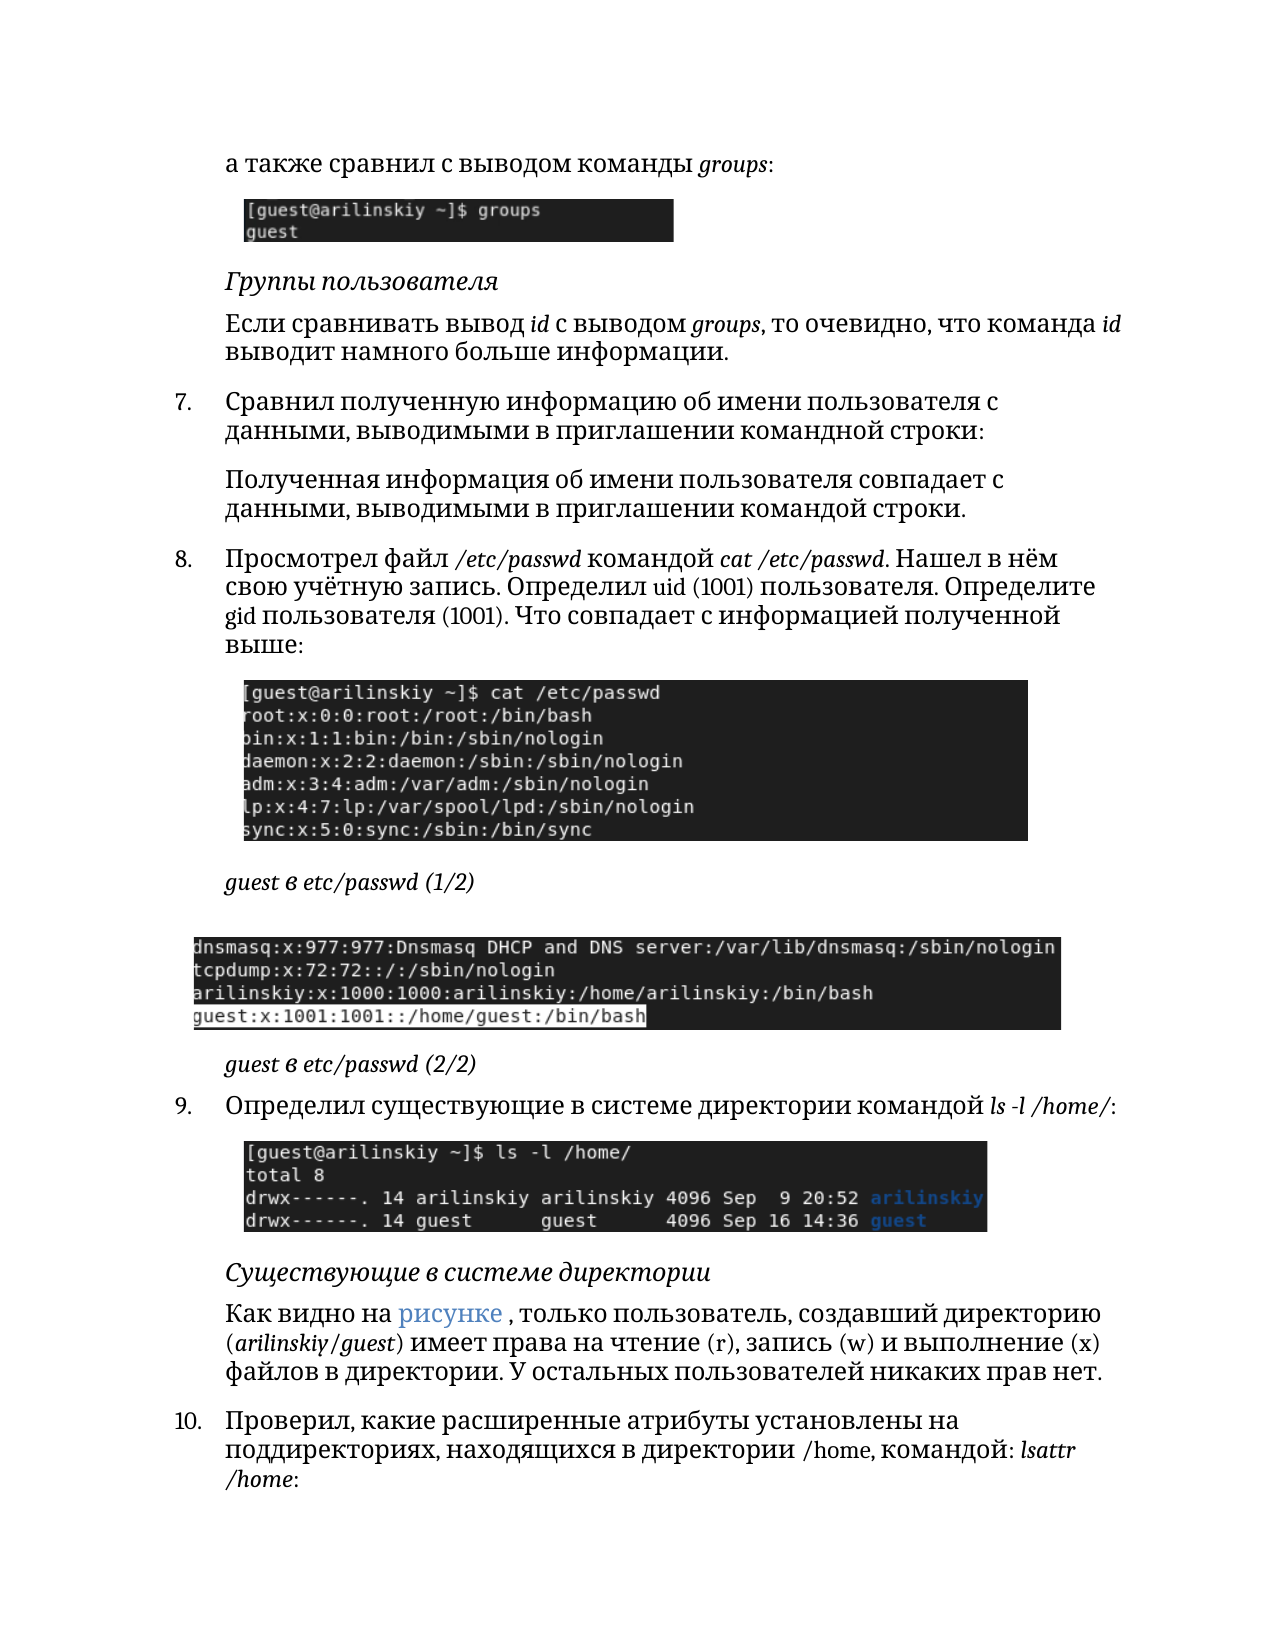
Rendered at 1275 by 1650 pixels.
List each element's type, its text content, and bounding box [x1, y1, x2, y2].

list Существующие в системе директории [175, 1259, 1125, 1288]
list Полученная информация об имени пользователя совпадает с данными, выводимыми в приглашении командой строки. [175, 466, 1125, 524]
list Как видно на рисунке , только пользователь, создавший директорию (arilinskiy/guest) имеет права на чтение (r), запись (w) и выполнение (x) файлов в директории. У остальных пользователей никаких прав нет. [175, 1300, 1125, 1386]
picture [243, 1141, 988, 1232]
list Группы пользователя [175, 268, 1125, 297]
list Сравнил полученную информацию об имени пользователя с данными, выводимыми в приглашении командной строки: [175, 388, 1125, 445]
list Просмотрел файл /etc/passwd командой cat /etc/passwd. Нашел в нём свою учётную запись. Определил uid (1001) пользователя. Определите gid пользователя (1001). Что совпадает с информацией полученной выше: [175, 544, 1125, 659]
list guest в etc/passwd (2/2) [175, 1050, 1125, 1079]
list Определил существующие в системе директории командой ls -l /home/: [175, 1092, 1125, 1120]
list Если сравнивать вывод id с выводом groups, то очевидно, что команда id выводит намного больше информации. [175, 309, 1125, 367]
list guest в etc/passwd (1/2) [175, 867, 1125, 896]
picture [193, 937, 1062, 1030]
picture [243, 680, 1028, 841]
list а также сравнил с выводом команды groups: [175, 150, 1125, 179]
picture [243, 199, 674, 242]
list Проверил, какие расширенные атрибуты установлены на поддиректориях, находящихся в директории /home, командой: lsattr /home: [175, 1407, 1125, 1493]
